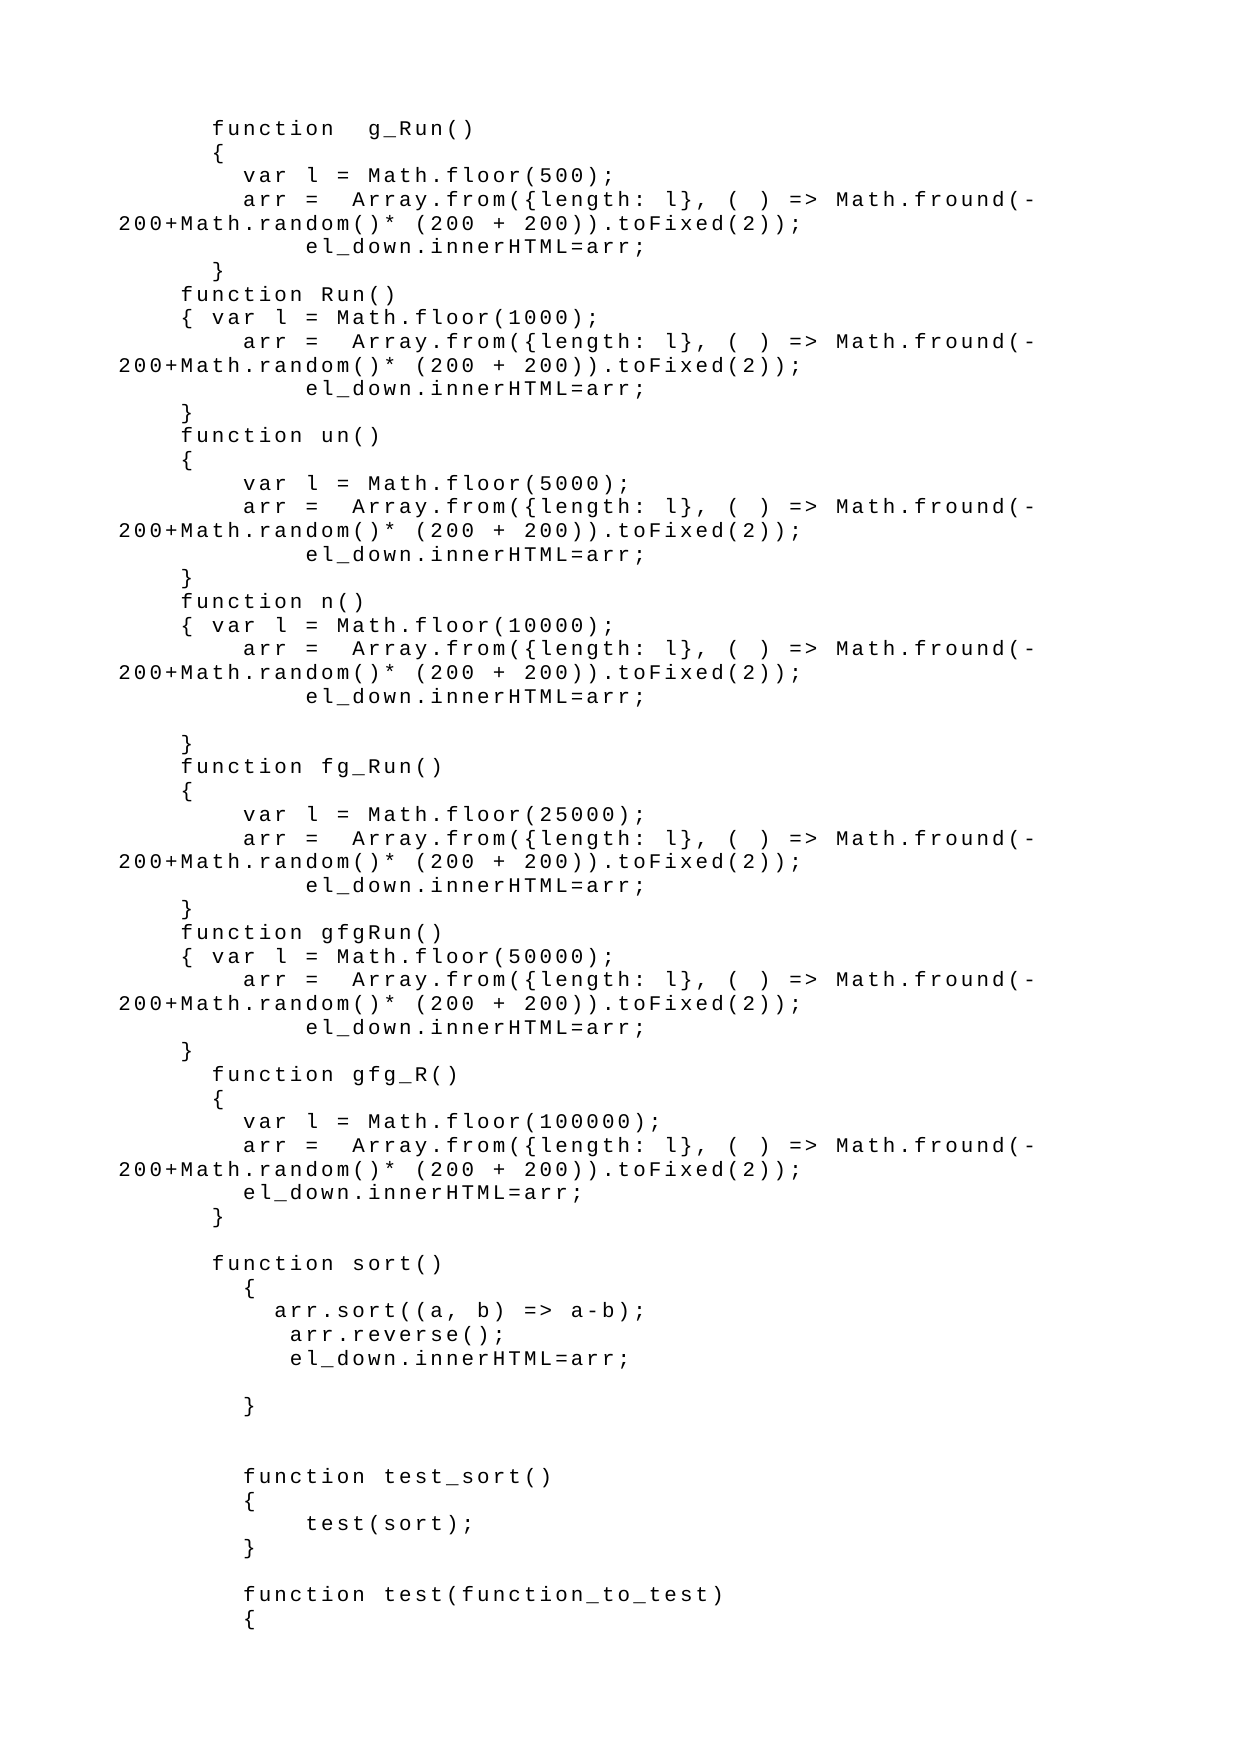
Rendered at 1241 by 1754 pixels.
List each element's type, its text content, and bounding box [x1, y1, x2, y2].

text { [118, 1088, 1122, 1111]
text arr = Array.from({length: l}, ( ) => Math.fround(-200+Math.random()* (200 + 200)).toFixed(2)); [118, 496, 1122, 544]
text el_down.innerHTML=arr; [118, 1348, 1122, 1371]
text { [118, 1277, 1122, 1300]
text } [118, 402, 1122, 426]
text arr = Array.from({length: l}, ( ) => Math.fround(-200+Math.random()* (200 + 200)).toFixed(2)); [118, 638, 1122, 686]
text el_down.innerHTML=arr; [118, 378, 1122, 402]
text arr.sort((a, b) => a-b); [118, 1300, 1122, 1324]
text { var l = Math.floor(10000); [118, 615, 1122, 638]
text test(sort); [118, 1513, 1122, 1537]
text function test_sort() [118, 1466, 1122, 1489]
text var l = Math.floor(25000); [118, 804, 1122, 827]
text } [118, 898, 1122, 922]
text arr = Array.from({length: l}, ( ) => Math.fround(-200+Math.random()* (200 + 200)).toFixed(2)); [118, 969, 1122, 1017]
text function n() [118, 591, 1122, 615]
text el_down.innerHTML=arr; [118, 875, 1122, 898]
text } [118, 1537, 1122, 1561]
text { [118, 1608, 1122, 1631]
text var l = Math.floor(100000); [118, 1111, 1122, 1135]
text el_down.innerHTML=arr; [118, 544, 1122, 567]
text { [118, 780, 1122, 804]
text } [118, 1040, 1122, 1064]
text { var l = Math.floor(1000); [118, 307, 1122, 331]
text function un() [118, 426, 1122, 449]
text function fg_Run() [118, 757, 1122, 780]
text el_down.innerHTML=arr; [118, 1017, 1122, 1040]
text function sort() [118, 1253, 1122, 1277]
text el_down.innerHTML=arr; [118, 686, 1122, 709]
text arr = Array.from({length: l}, ( ) => Math.fround(-200+Math.random()* (200 + 200)).toFixed(2)); [118, 331, 1122, 378]
text function test(function_to_test) [118, 1584, 1122, 1608]
text var l = Math.floor(5000); [118, 473, 1122, 496]
text arr = Array.from({length: l}, ( ) => Math.fround(-200+Math.random()* (200 + 200)).toFixed(2)); [118, 1135, 1122, 1182]
text var l = Math.floor(500); [118, 165, 1122, 189]
text function g_Run() [118, 118, 1122, 142]
text { [118, 1489, 1122, 1513]
text } [118, 567, 1122, 591]
text { [118, 449, 1122, 473]
text function gfgRun() [118, 922, 1122, 946]
text } [118, 1395, 1122, 1419]
text { var l = Math.floor(50000); [118, 946, 1122, 969]
text el_down.innerHTML=arr; [118, 236, 1122, 260]
text arr.reverse(); [118, 1324, 1122, 1348]
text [118, 189, 1122, 236]
text el_down.innerHTML=arr; [118, 1182, 1122, 1206]
text function gfg_R() [118, 1064, 1122, 1088]
text } [118, 1206, 1122, 1229]
text { [118, 142, 1122, 165]
text function Run() [118, 284, 1122, 307]
text } [118, 733, 1122, 757]
text } [118, 260, 1122, 284]
text arr = Array.from({length: l}, ( ) => Math.fround(-200+Math.random()* (200 + 200)).toFixed(2)); [118, 827, 1122, 875]
